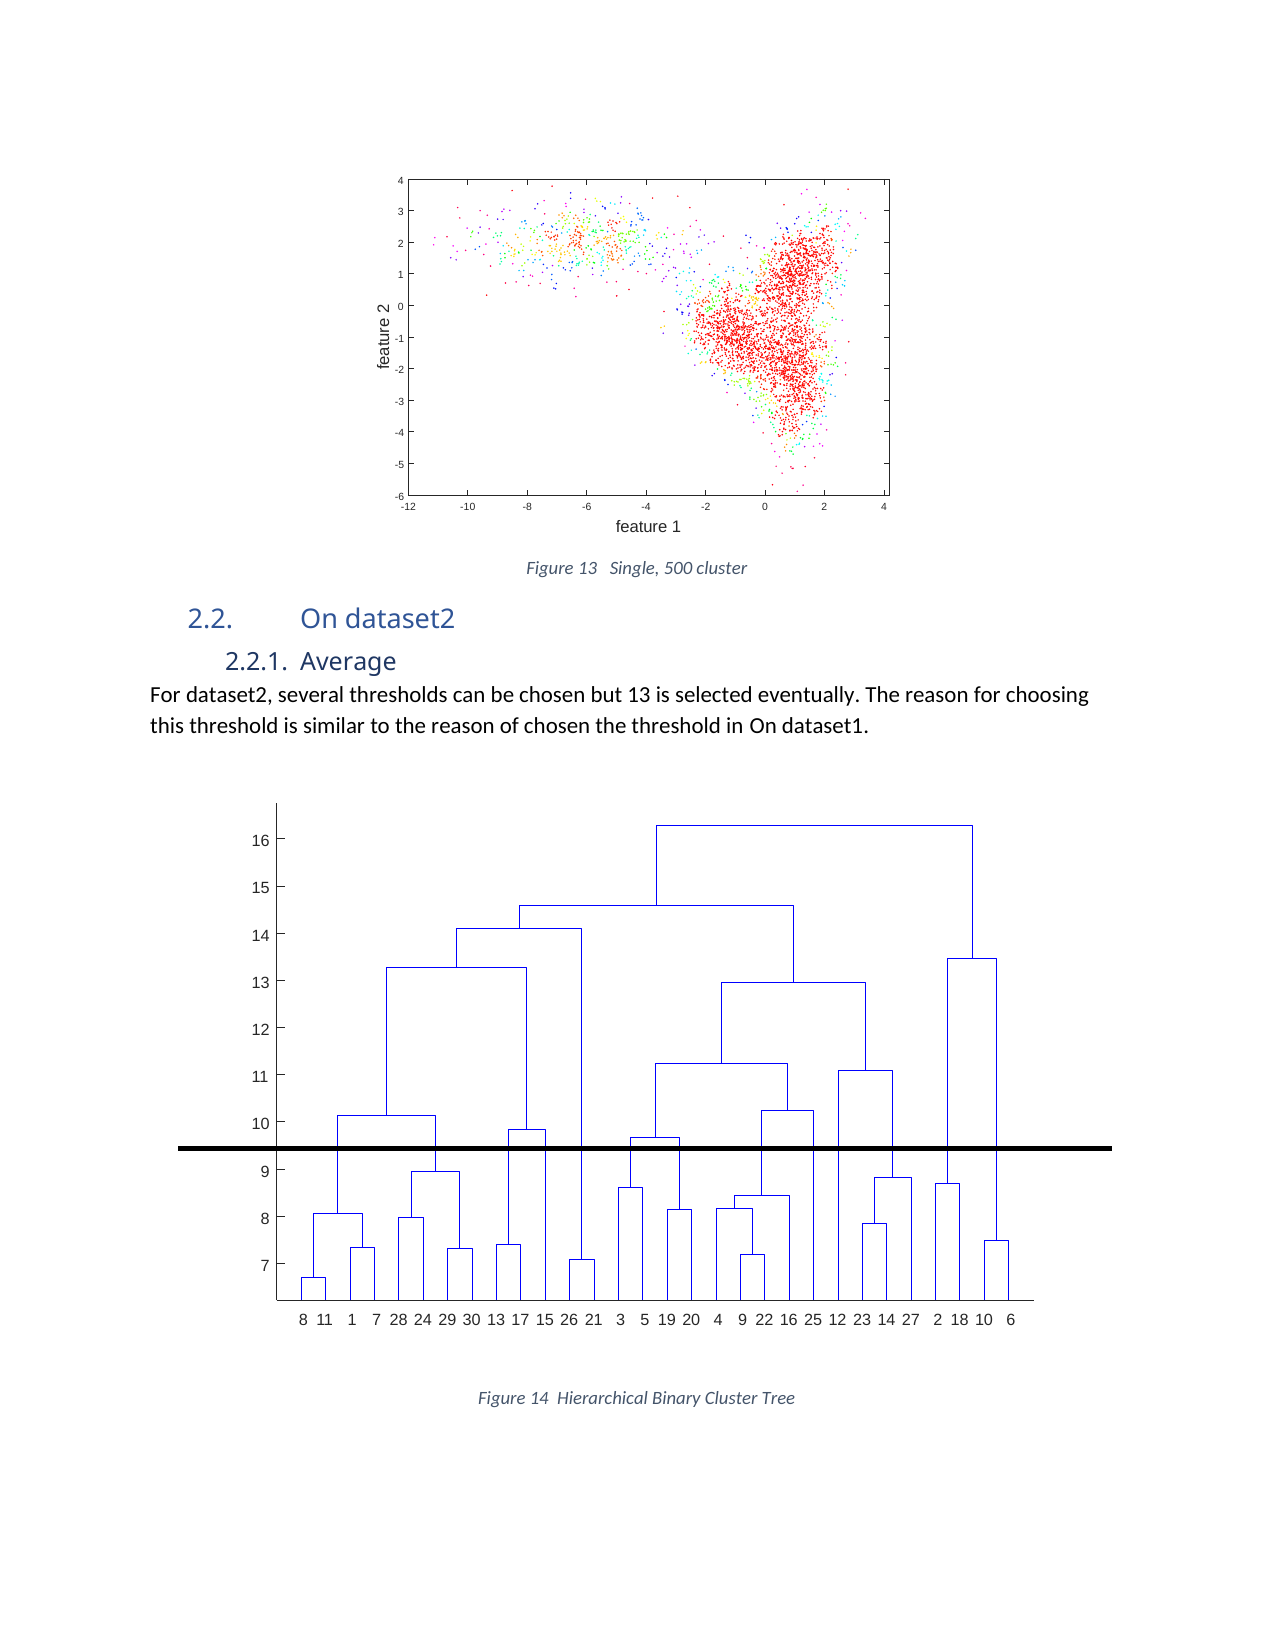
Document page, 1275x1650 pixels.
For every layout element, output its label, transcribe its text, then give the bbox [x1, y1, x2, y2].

text For dataset2, several thresholds can be chosen but 13 is selected eventually. The reason for choosing this threshold is similar to the reason of chosen the threshold in On dataset1. [150, 681, 1125, 739]
subtitle Average [225, 644, 1125, 678]
text Figure 13 Single, 500 cluster [150, 556, 1125, 579]
subtitle On dataset2 [187, 600, 1125, 637]
text Figure 14 Hierarchical Binary Cluster Tree [150, 1386, 1125, 1409]
